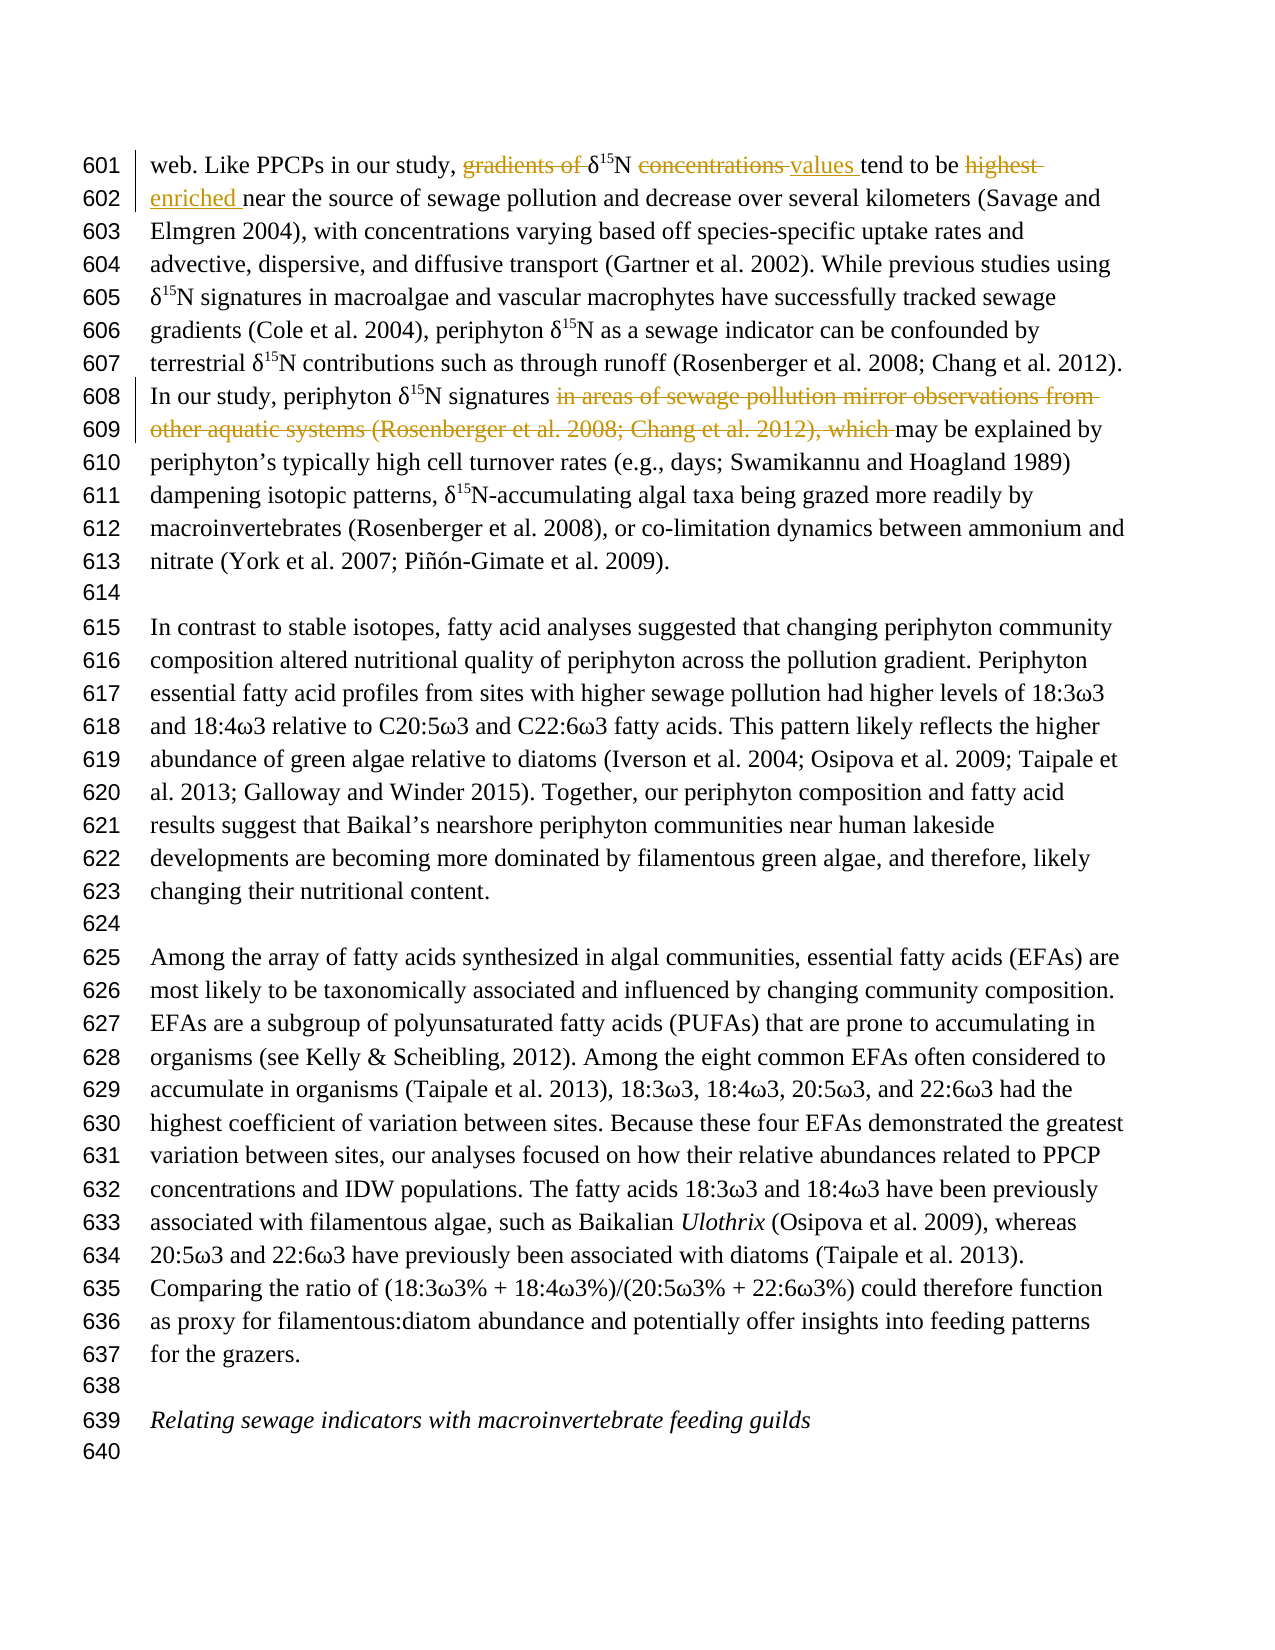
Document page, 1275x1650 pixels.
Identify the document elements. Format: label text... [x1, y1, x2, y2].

text In contrast to stable isotopes, fatty acid analyses suggested that changing periphyton community composition altered nutritional quality of periphyton across the pollution gradient. Periphyton essential fatty acid profiles from sites with higher sewage pollution had higher levels of 18:3ω3 and 18:4ω3 relative to C20:5ω3 and C22:6ω3 fatty acids. This pattern likely reflects the higher abundance of green algae relative to diatoms (Iverson et al. 2004; Osipova et al. 2009; Taipale et al. 2013; Galloway and Winder 2015). Together, our periphyton composition and fatty acid results suggest that Baikal’s nearshore periphyton communities near human lakeside developments are becoming more dominated by filamentous green algae, and therefore, likely changing their nutritional content. [150, 612, 1125, 905]
text Among the array of fatty acids synthesized in algal communities, essential fatty acids (EFAs) are most likely to be taxonomically associated and influenced by changing community composition. EFAs are a subgroup of polyunsaturated fatty acids (PUFAs) that are prone to accumulating in organisms (see Kelly & Scheibling, 2012). Among the eight common EFAs often considered to accumulate in organisms (Taipale et al. 2013), 18:3ω3, 18:4ω3, 20:5ω3, and 22:6ω3 had the highest coefficient of variation between sites. Because these four EFAs demonstrated the greatest variation between sites, our analyses focused on how their relative abundances related to PPCP concentrations and IDW populations. The fatty acids 18:3ω3 and 18:4ω3 have been previously associated with filamentous algae, such as Baikalian Ulothrix (Osipova et al. 2009), whereas 20:5ω3 and 22:6ω3 have previously been associated with diatoms (Taipale et al. 2013). Comparing the ratio of (18:3ω3% + 18:4ω3%)/(20:5ω3% + 22:6ω3%) could therefore function as proxy for filamentous:diatom abundance and potentially offer insights into feeding patterns for the grazers. [150, 942, 1125, 1367]
text Relating sewage indicators with macroinvertebrate feeding guilds [150, 1405, 1125, 1433]
